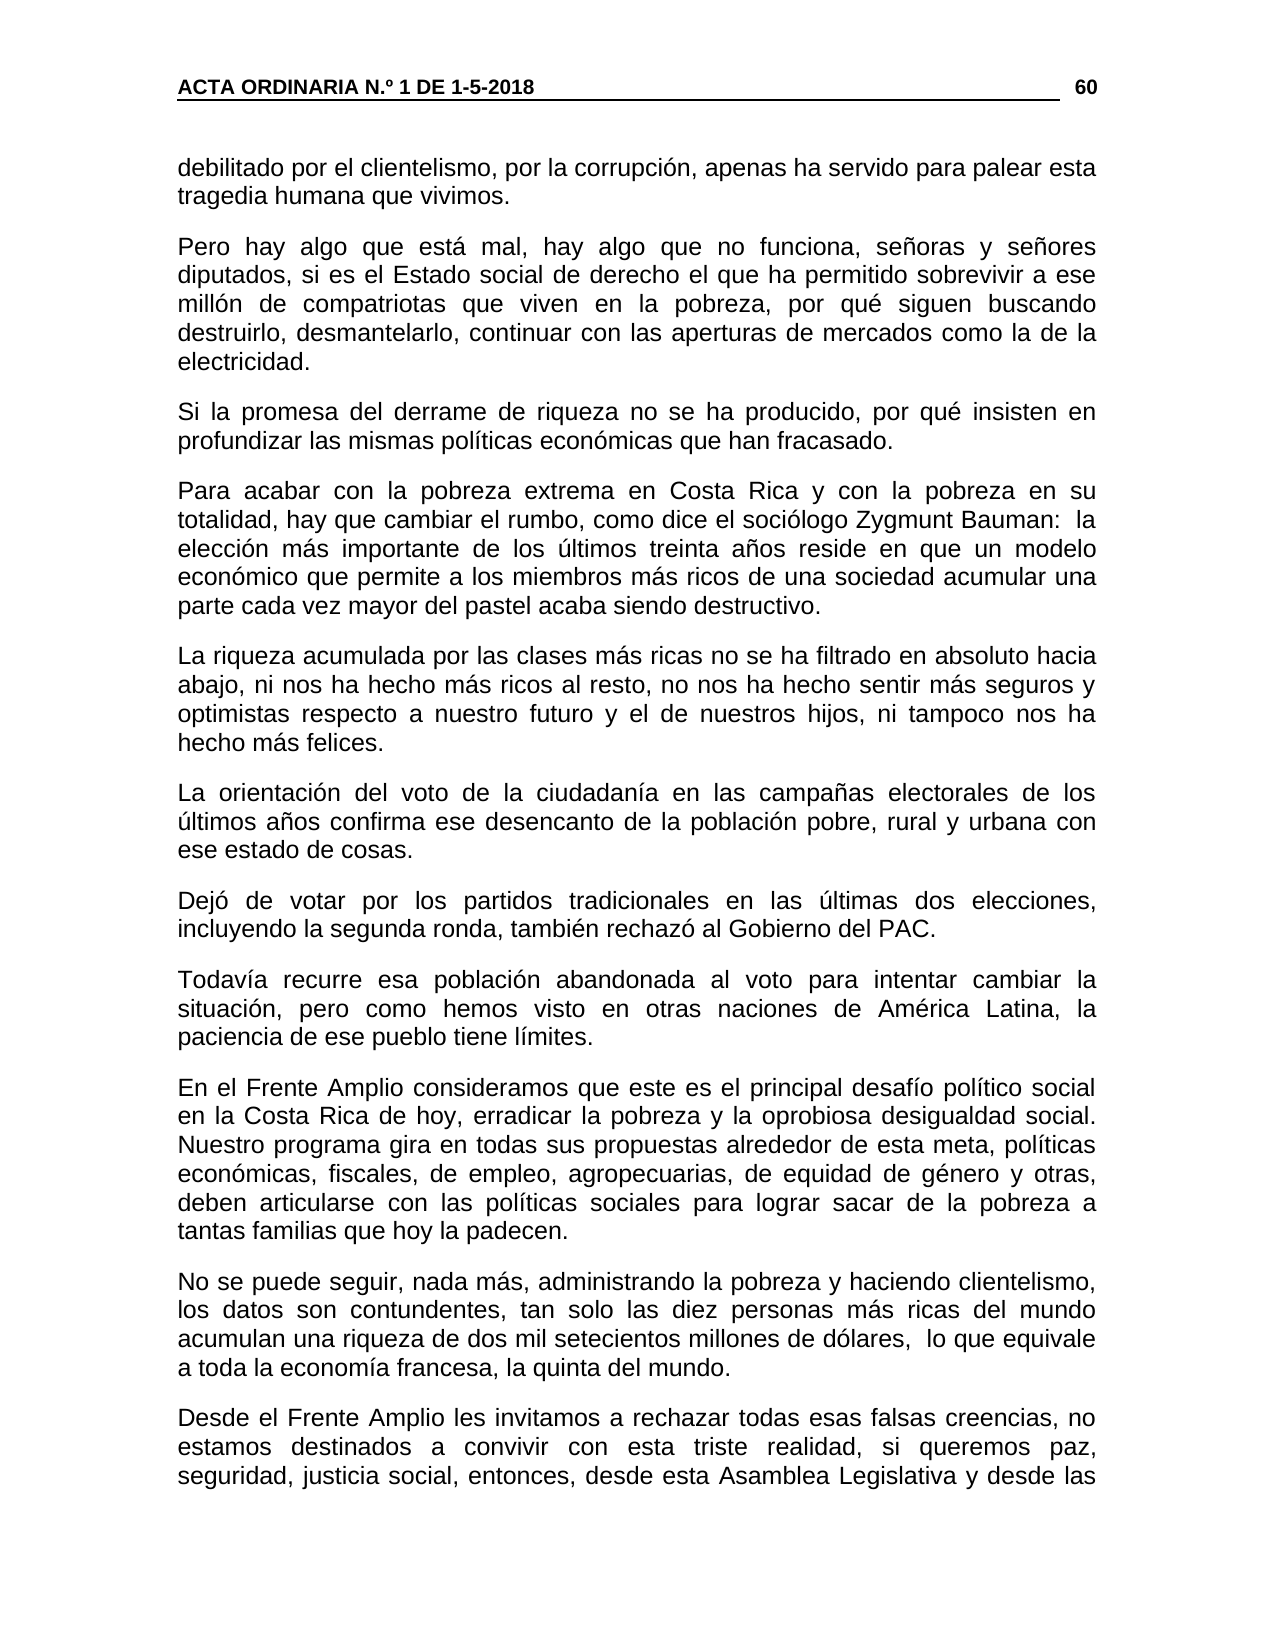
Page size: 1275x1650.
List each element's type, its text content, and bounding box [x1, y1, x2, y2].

text Pero hay algo que está mal, hay algo que no funciona, señoras y señores diputados, si es el Estado social de derecho el que ha permitido sobrevivir a ese millón de compatriotas que viven en la pobreza, por qué siguen buscando destruirlo, desmantelarlo, continuar con las aperturas de mercados como la de la electricidad. [177, 232, 1098, 375]
text La orientación del voto de la ciudadanía en las campañas electorales de los últimos años confirma ese desencanto de la población pobre, rural y urbana con ese estado de cosas. [177, 778, 1098, 864]
text Dejó de votar por los partidos tradicionales en las últimas dos elecciones, incluyendo la segunda ronda, también rechazó al Gobierno del PAC. [177, 886, 1098, 943]
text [177, 1403, 1098, 1489]
text Para acabar con la pobreza extrema en Costa Rica y con la pobreza en su totalidad, hay que cambiar el rumbo, como dice el sociólogo Zygmunt Bauman: la elección más importante de los últimos treinta años reside en que un modelo económico que permite a los miembros más ricos de una sociedad acumular una parte cada vez mayor del pastel acaba siendo destructivo. [177, 476, 1098, 620]
text En el Frente Amplio consideramos que este es el principal desafío político social en la Costa Rica de hoy, erradicar la pobreza y la oprobiosa desigualdad social. Nuestro programa gira en todas sus propuestas alrededor de esta meta, políticas económicas, fiscales, de empleo, agropecuarias, de equidad de género y otras, deben articularse con las políticas sociales para lograr sacar de la pobreza a tantas familias que hoy la padecen. [177, 1073, 1098, 1245]
text La riqueza acumulada por las clases más ricas no se ha filtrado en absoluto hacia abajo, ni nos ha hecho más ricos al resto, no nos ha hecho sentir más seguros y optimistas respecto a nuestro futuro y el de nuestros hijos, ni tampoco nos ha hecho más felices. [177, 641, 1098, 756]
text No se puede seguir, nada más, administrando la pobreza y haciendo clientelismo, los datos son contundentes, tan solo las diez personas más ricas del mundo acumulan una riqueza de dos mil setecientos millones de dólares, lo que equivale a toda la economía francesa, la quinta del mundo. [177, 1267, 1098, 1382]
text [177, 153, 1098, 210]
text Todavía recurre esa población abandonada al voto para intentar cambiar la situación, pero como hemos visto en otras naciones de América Latina, la paciencia de ese pueblo tiene límites. [177, 965, 1098, 1051]
text Si la promesa del derrame de riqueza no se ha producido, por qué insisten en profundizar las mismas políticas económicas que han fracasado. [177, 397, 1098, 454]
